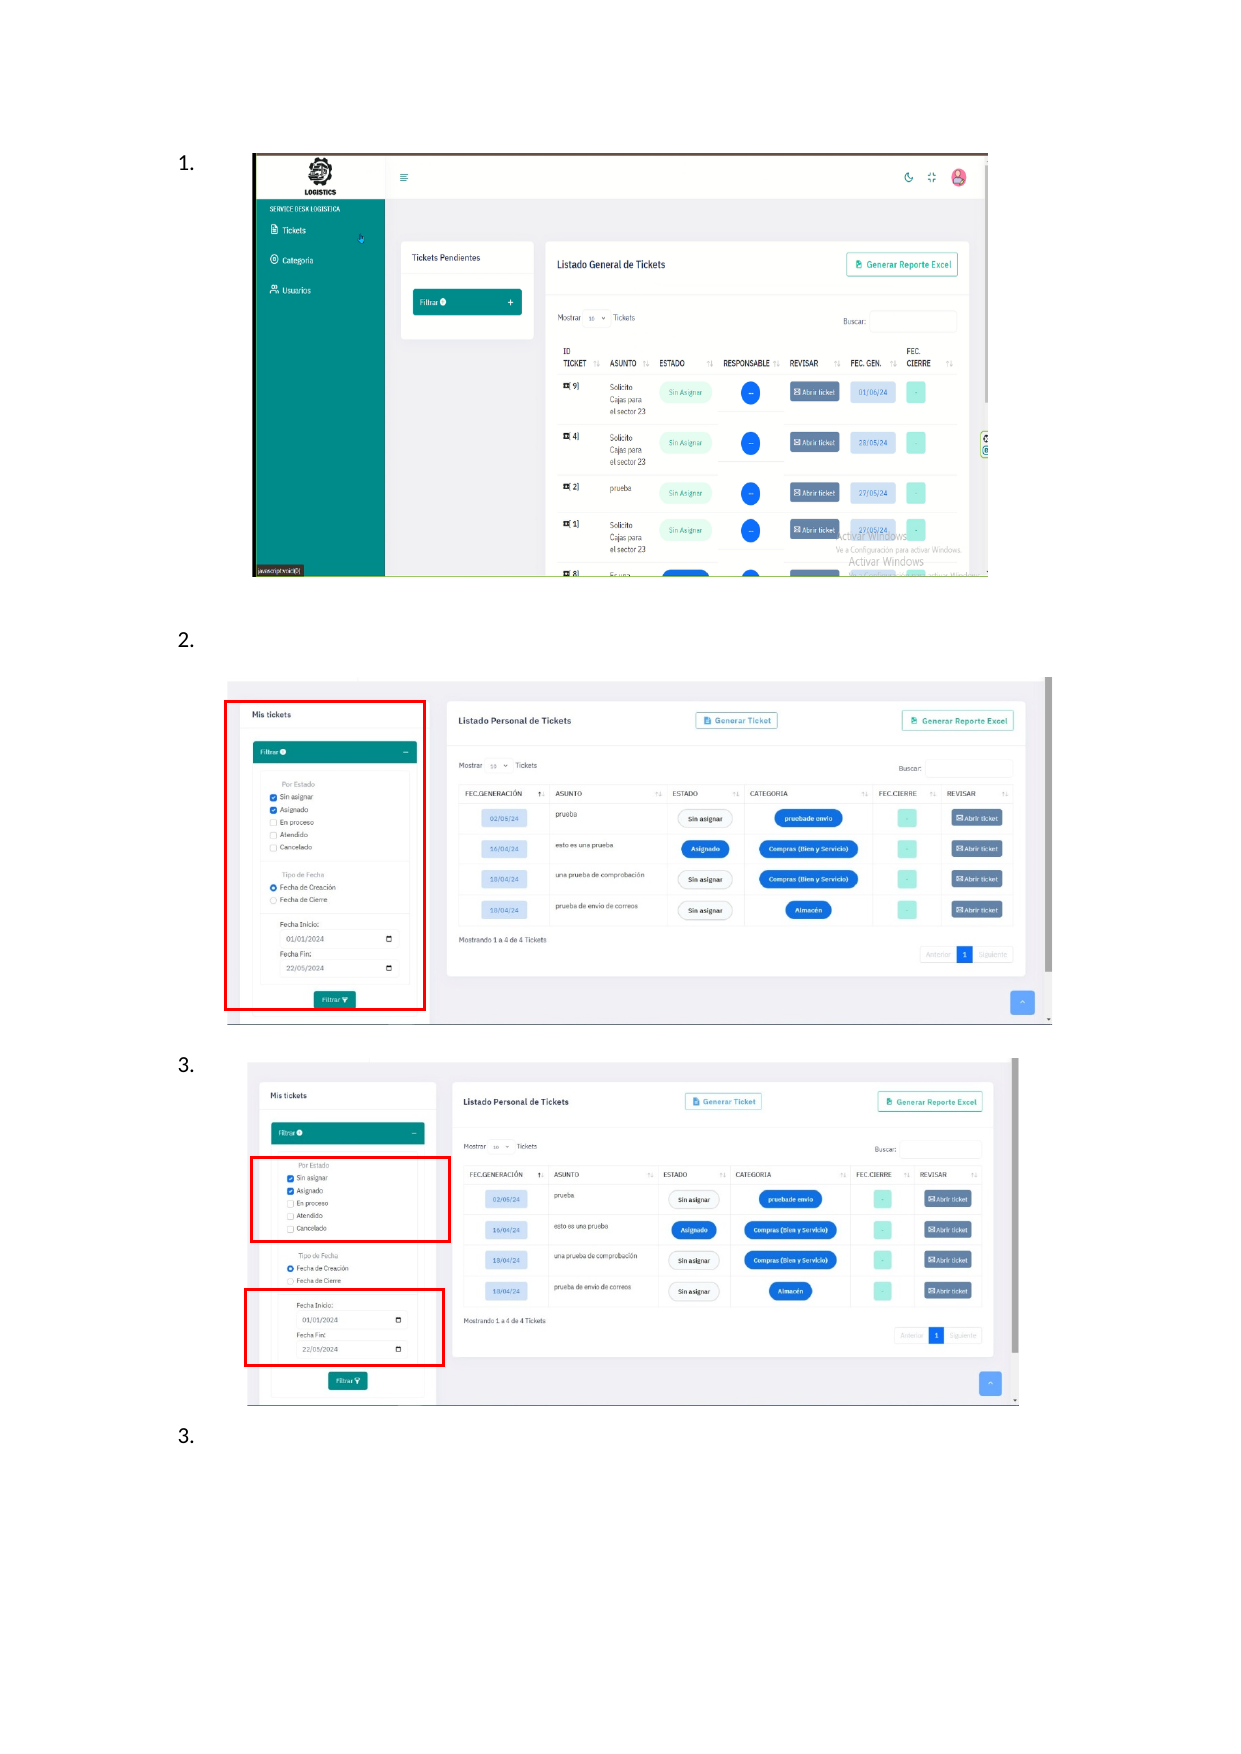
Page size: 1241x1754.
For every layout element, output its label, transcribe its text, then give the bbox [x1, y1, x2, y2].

text 3. [177, 1421, 1063, 1449]
text 1. [177, 148, 1063, 176]
picture [252, 153, 988, 577]
text 2. [177, 625, 1063, 653]
picture [247, 1291, 442, 1364]
picture [227, 677, 1053, 1025]
text 3. [177, 1050, 1063, 1078]
picture [227, 703, 423, 1008]
picture [247, 1058, 1019, 1406]
